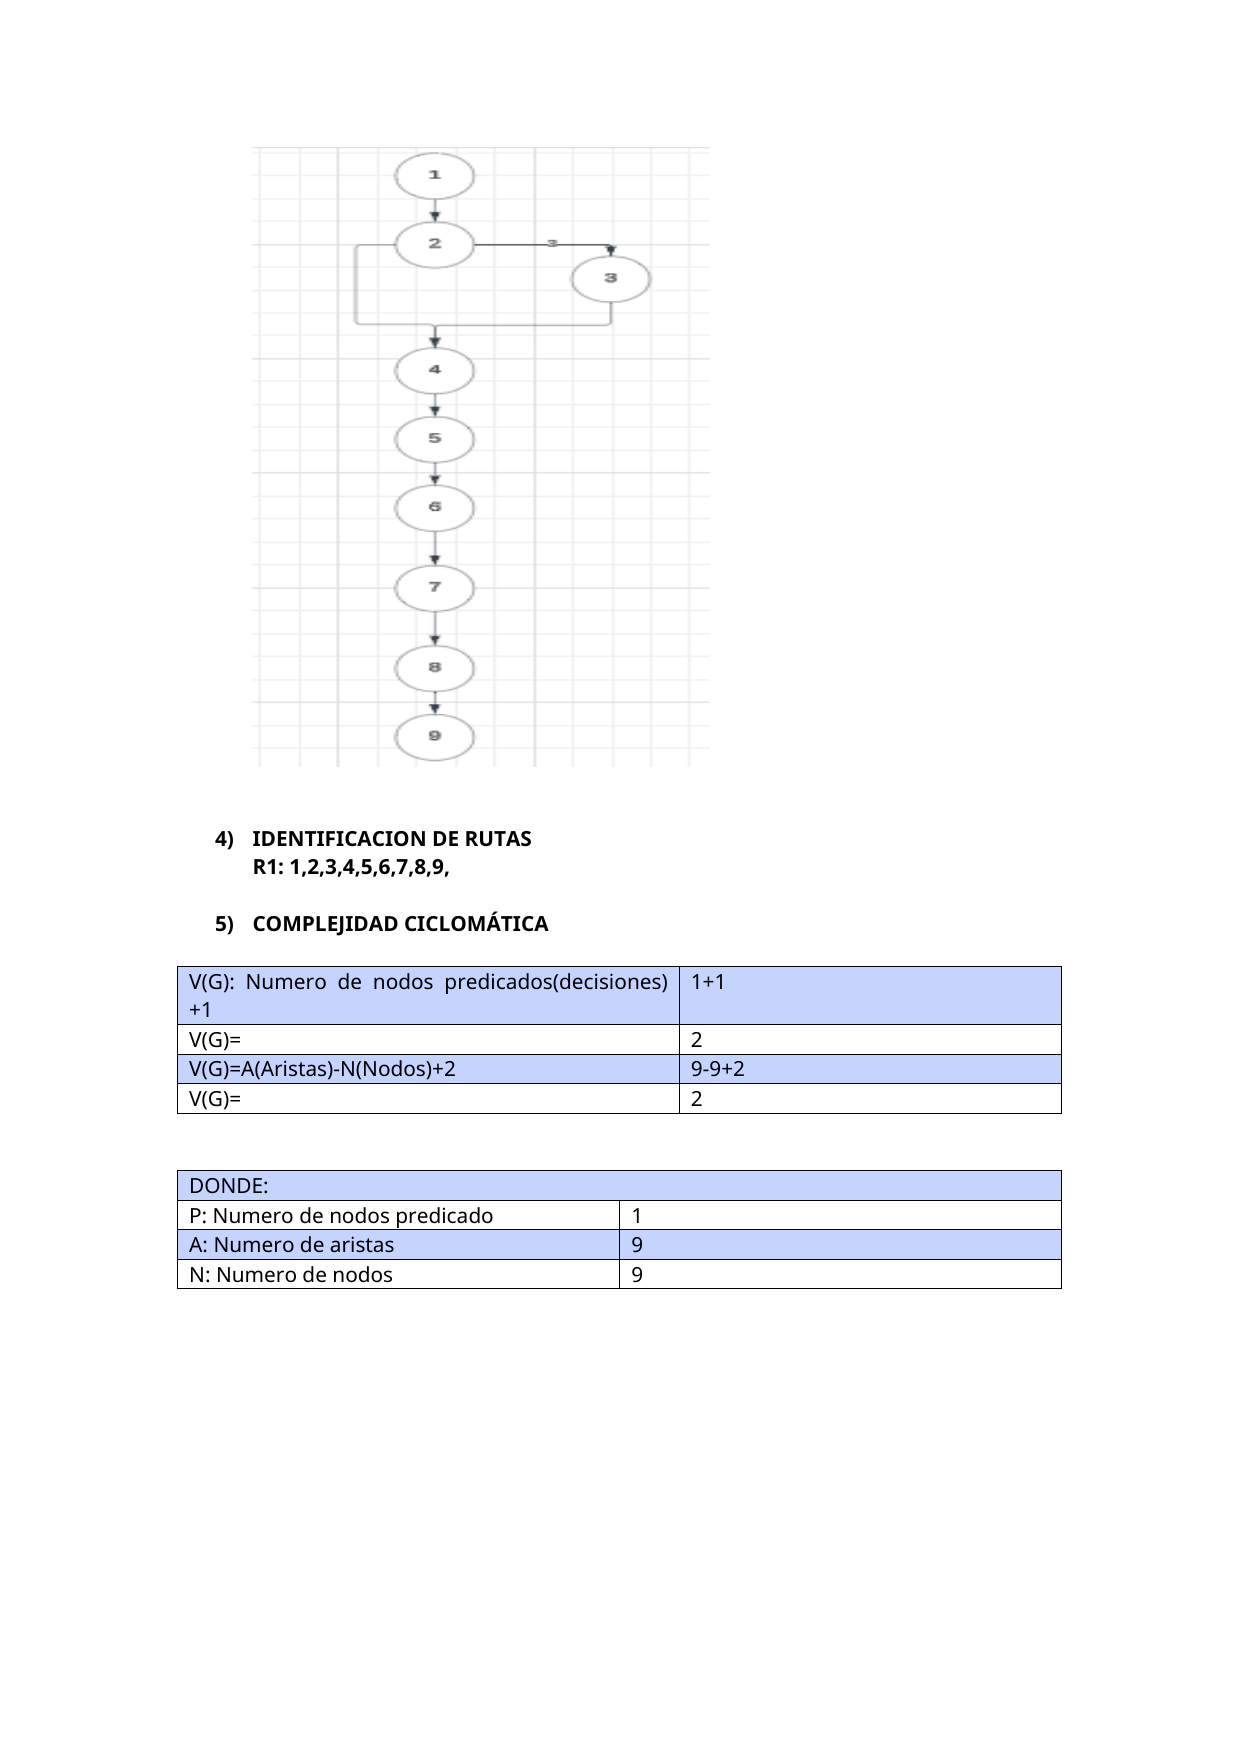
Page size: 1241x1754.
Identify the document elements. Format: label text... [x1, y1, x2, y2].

table_cell 9-9+2 [680, 1055, 1061, 1083]
table_cell 2 [680, 1084, 1061, 1112]
table_cell N: Numero de nodos [178, 1260, 619, 1288]
table_header 1+1 [680, 967, 1061, 1024]
table_cell V(G)=A(Aristas)-N(Nodos)+2 [178, 1055, 679, 1083]
list COMPLEJIDAD CICLOMÁTICA [215, 909, 1063, 938]
table_cell V(G)= [178, 1084, 679, 1112]
picture [252, 147, 710, 767]
table_cell 9 [620, 1230, 1061, 1259]
table_cell 1 [620, 1201, 1061, 1229]
table_cell V(G)= [178, 1025, 679, 1053]
list IDENTIFICACION DE RUTAS [215, 824, 1063, 852]
table_cell 9 [620, 1260, 1061, 1288]
list R1: 1,2,3,4,5,6,7,8,9, [252, 852, 1063, 881]
table_cell P: Numero de nodos predicado [178, 1201, 619, 1229]
table_header V(G): Numero de nodos predicados(decisiones)+1 [178, 967, 679, 1024]
table_cell A: Numero de aristas [178, 1230, 619, 1259]
table_header DONDE: [178, 1171, 1061, 1200]
table_cell 2 [680, 1025, 1061, 1053]
